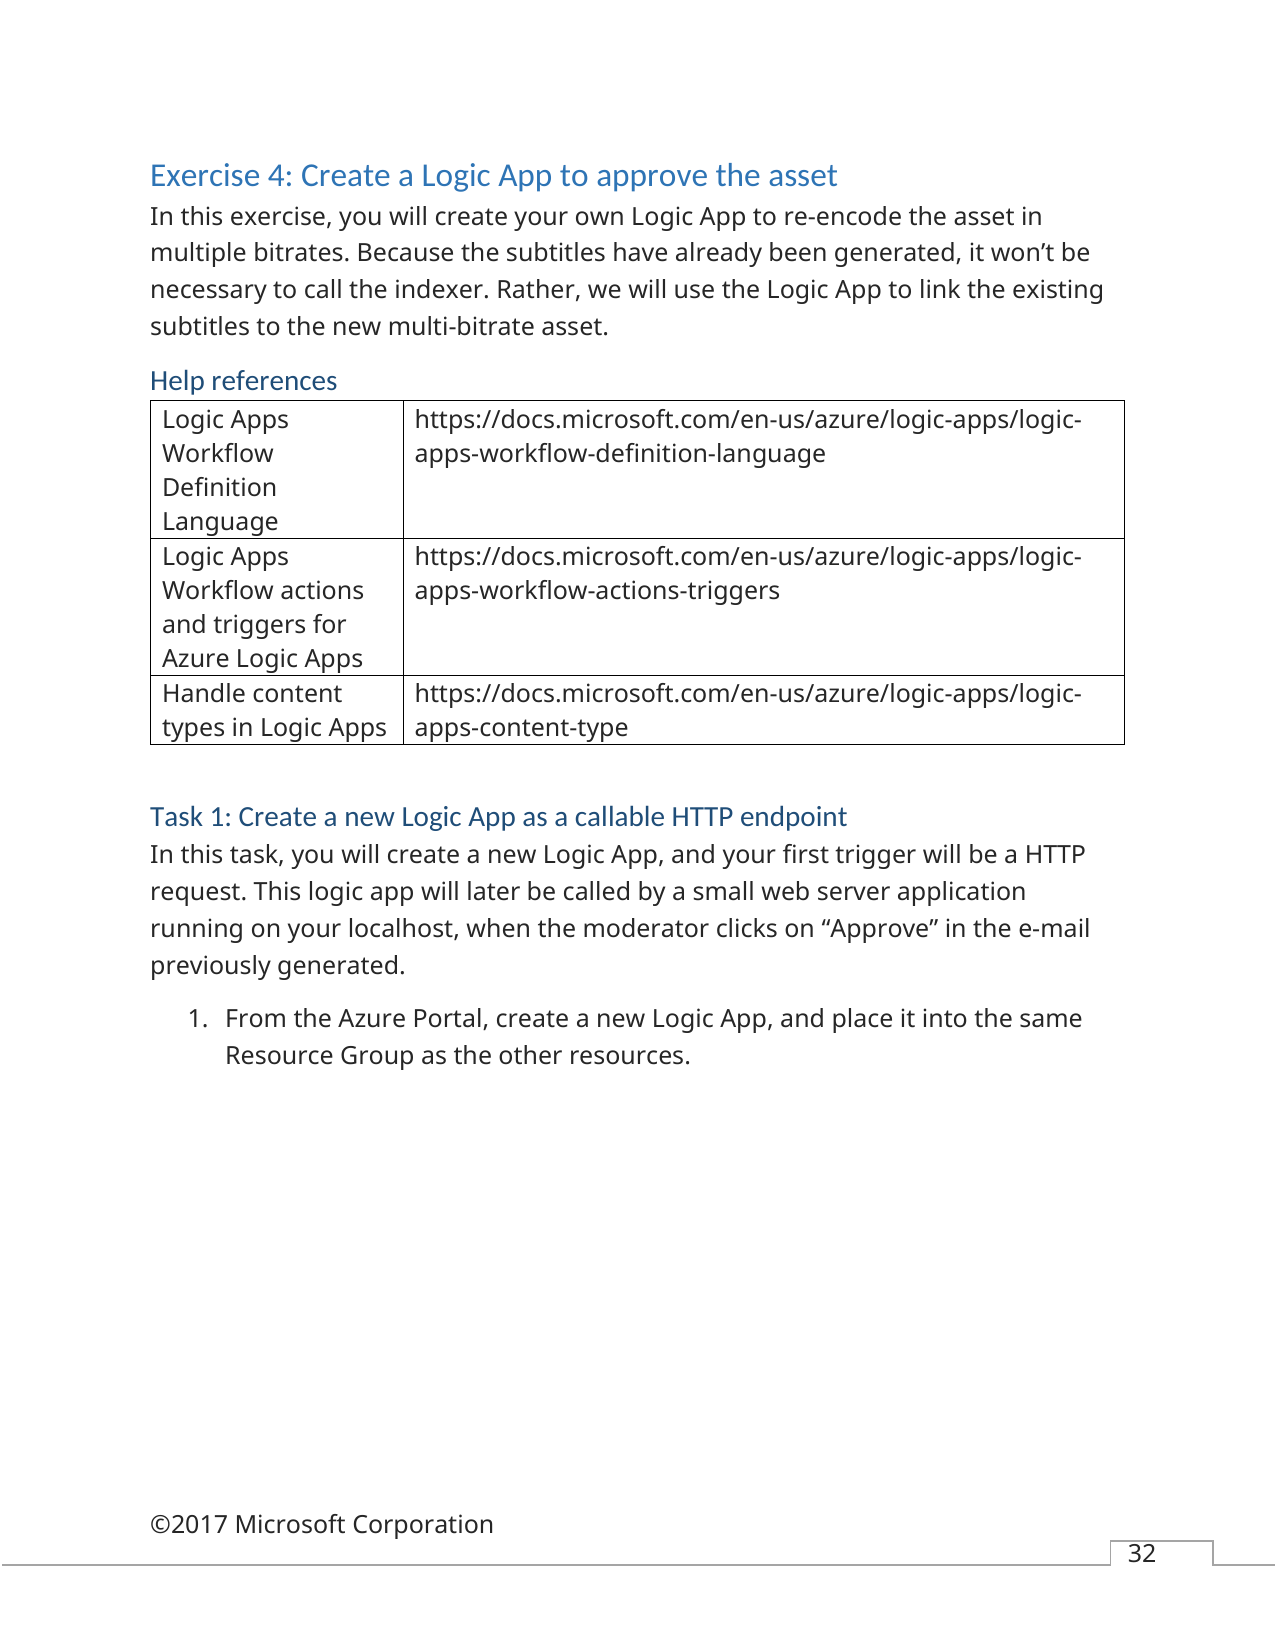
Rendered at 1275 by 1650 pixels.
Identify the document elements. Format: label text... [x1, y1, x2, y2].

subtitle Exercise 4: Create a Logic App to approve the asset [150, 154, 1125, 195]
text In this task, you will create a new Logic App, and your first trigger will be a HTTP request. This logic app will later be called by a small web server application running on your localhost, when the moderator clicks on “Approve” in the e-mail previously generated. [150, 837, 1125, 981]
table_cell Logic Apps Workflow actions and triggers for Azure Logic Apps [151, 539, 403, 675]
text In this exercise, you will create your own Logic App to re-encode the asset in multiple bitrates. Because the subtitles have already been generated, it won’t be necessary to call the indexer. Rather, we will use the Logic App to link the existing subtitles to the new multi-bitrate asset. [150, 198, 1125, 342]
table_header https://docs.microsoft.com/en-us/azure/logic-apps/logic-apps-workflow-definition-language [404, 401, 1124, 538]
table_cell https://docs.microsoft.com/en-us/azure/logic-apps/logic-apps-content-type [404, 676, 1124, 744]
subtitle Help references [150, 362, 1125, 397]
table_cell Handle content types in Logic Apps [151, 676, 403, 744]
list From the Azure Portal, create a new Logic App, and place it into the same Resource Group as the other resources. [187, 1001, 1125, 1072]
subtitle Task 1: Create a new Logic App as a callable HTTP endpoint [150, 798, 1125, 834]
table_header Logic Apps Workflow Definition Language [151, 401, 403, 538]
table_cell https://docs.microsoft.com/en-us/azure/logic-apps/logic-apps-workflow-actions-triggers [404, 539, 1124, 675]
